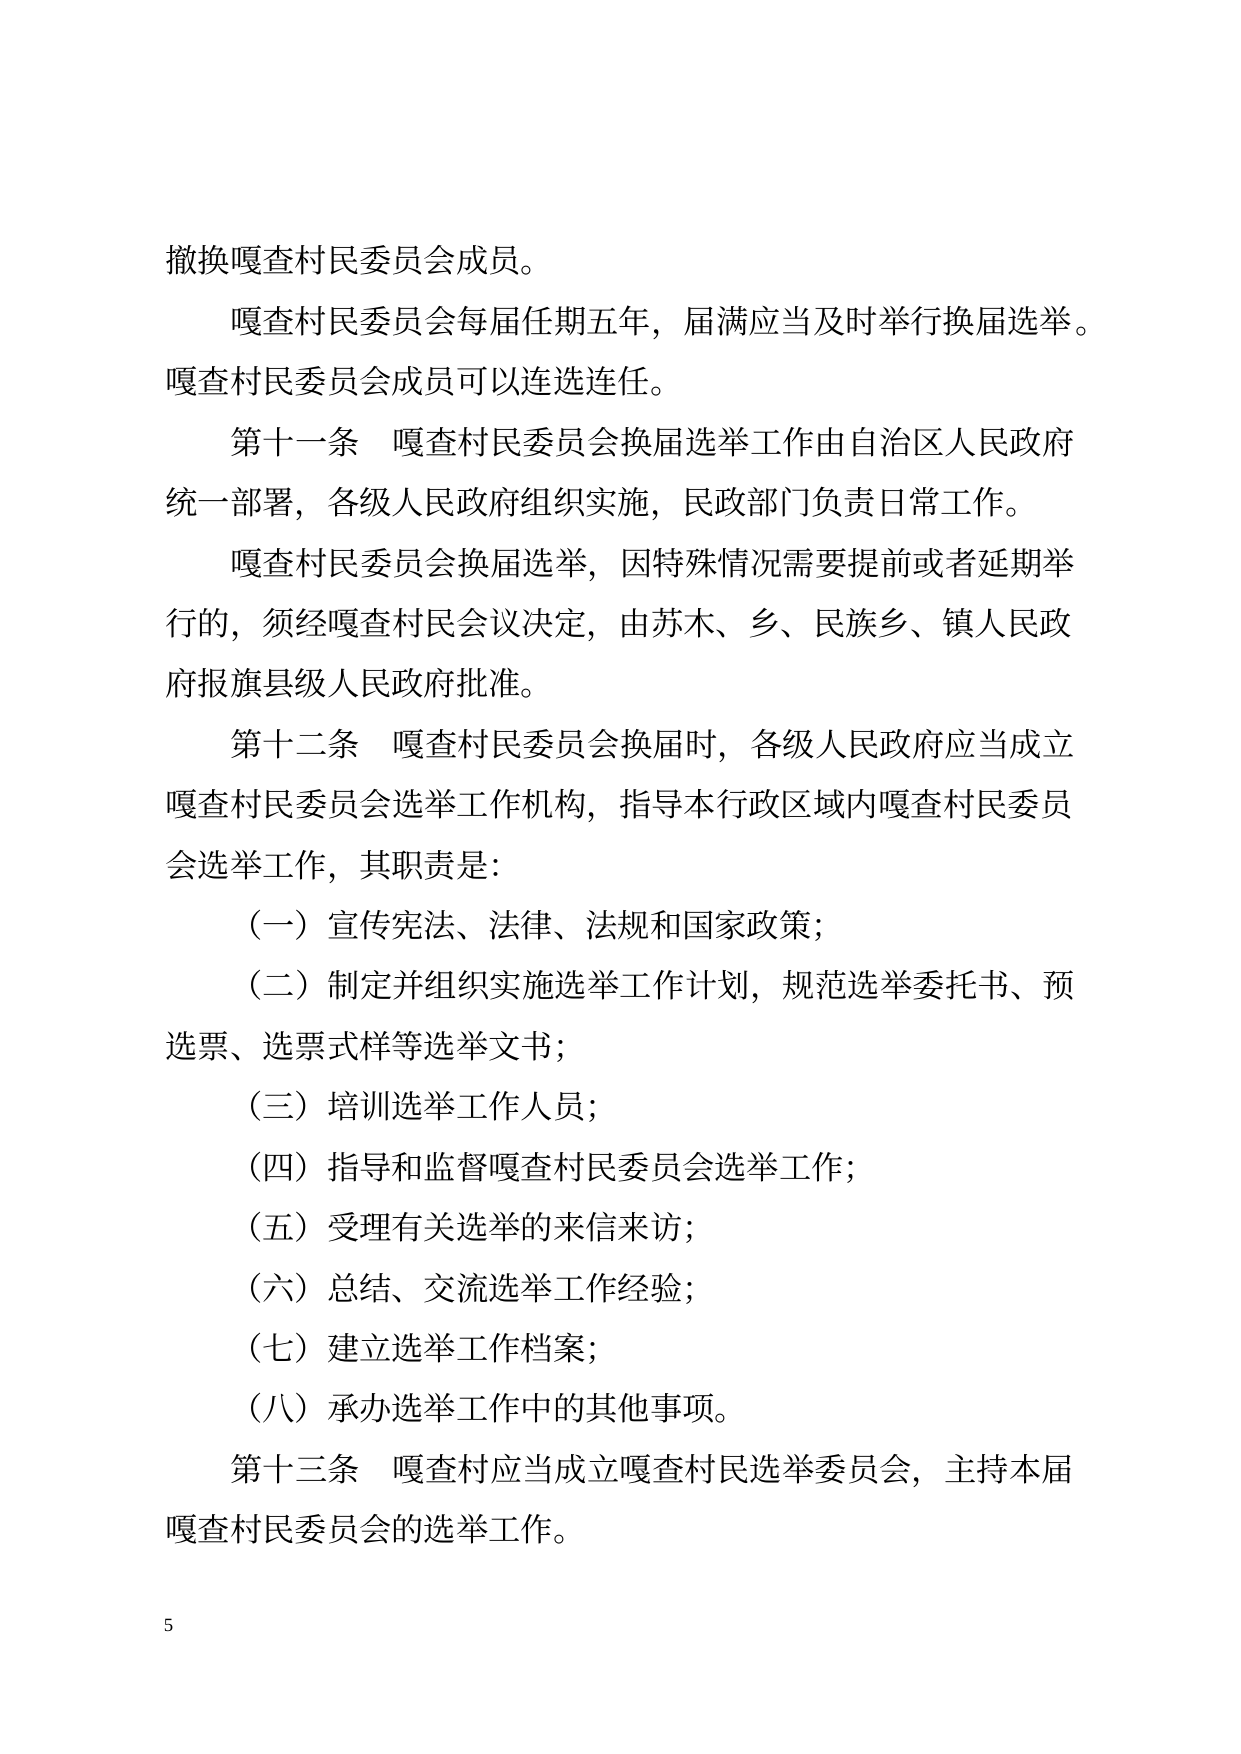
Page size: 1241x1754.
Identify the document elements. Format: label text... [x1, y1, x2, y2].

text （三）培训选举工作人员； [165, 1070, 1075, 1131]
text （六）总结、交流选举工作经验； [165, 1252, 1075, 1312]
text （八）承办选举工作中的其他事项。 [165, 1372, 1075, 1433]
text 嘎查村民委员会每届任期五年，届满应当及时举行换届选举。嘎查村民委员会成员可以连选连任。 [165, 285, 1075, 406]
text 嘎查村民委员会换届选举，因特殊情况需要提前或者延期举行的，须经嘎查村民会议决定，由苏木、乡、民族乡、镇人民政府报旗县级人民政府批准。 [165, 527, 1075, 708]
text （四）指导和监督嘎查村民委员会选举工作； [165, 1131, 1075, 1191]
text （五）受理有关选举的来信来访； [165, 1191, 1075, 1252]
text （一）宣传宪法、法律、法规和国家政策； [165, 889, 1075, 949]
text （二）制定并组织实施选举工作计划，规范选举委托书、预选票、选票式样等选举文书； [165, 949, 1075, 1070]
text 第十一条 嘎查村民委员会换届选举工作由自治区人民政府统一部署，各级人民政府组织实施，民政部门负责日常工作。 [165, 406, 1075, 527]
text 第十三条 嘎查村应当成立嘎查村民选举委员会，主持本届嘎查村民委员会的选举工作。 [165, 1433, 1075, 1554]
text （七）建立选举工作档案； [165, 1312, 1075, 1372]
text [165, 224, 1075, 285]
text 第十二条 嘎查村民委员会换届时，各级人民政府应当成立嘎查村民委员会选举工作机构，指导本行政区域内嘎查村民委员会选举工作，其职责是： [165, 708, 1075, 889]
